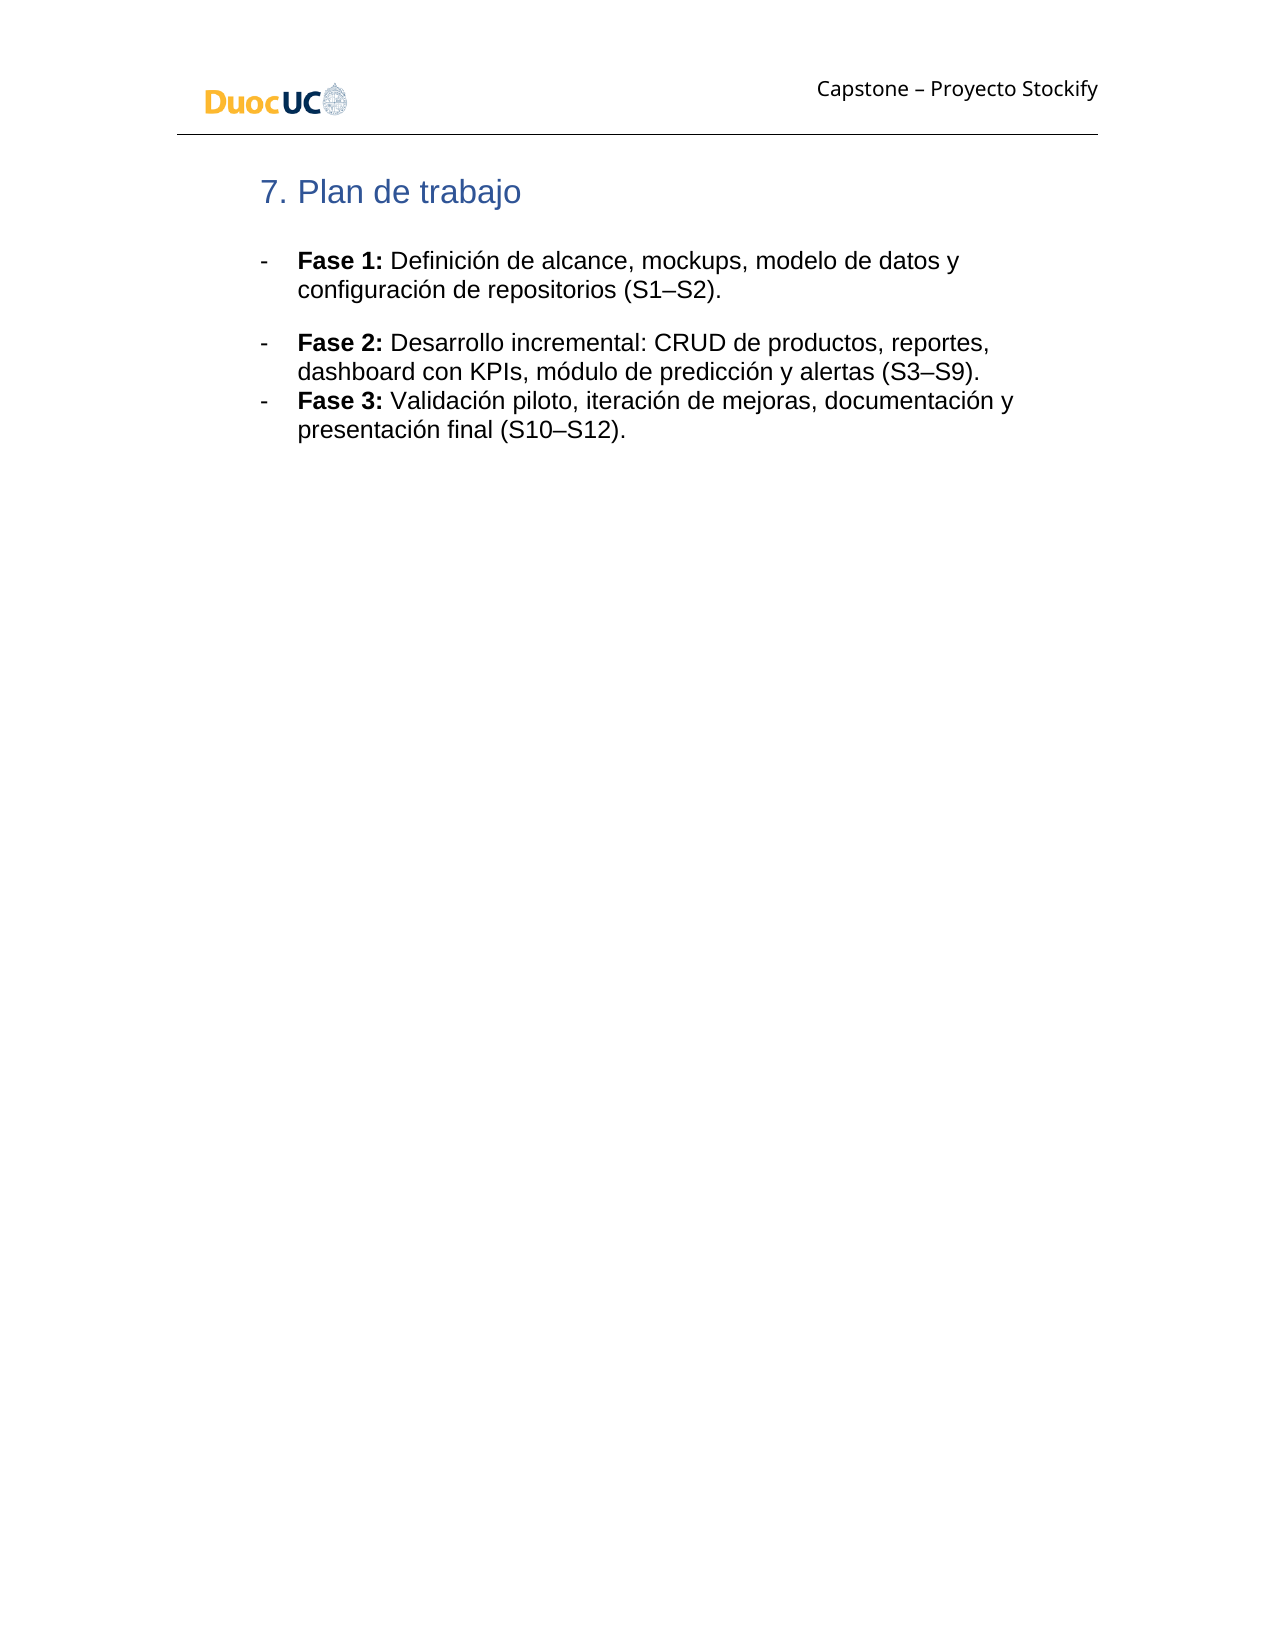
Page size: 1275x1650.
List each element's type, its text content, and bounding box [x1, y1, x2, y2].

subtitle Plan de trabajo [260, 173, 1098, 211]
list Fase 2: Desarrollo incremental: CRUD de productos, reportes, dashboard con KPIs, módulo de predicción y alertas (S3–S9). [260, 328, 1098, 386]
picture [198, 79, 352, 118]
list Fase 1: Definición de alcance, mockups, modelo de datos y configuración de repositorios (S1–S2). [260, 246, 1098, 303]
list Fase 3: Validación piloto, iteración de mejoras, documentación y presentación final (S10–S12). [260, 386, 1098, 443]
